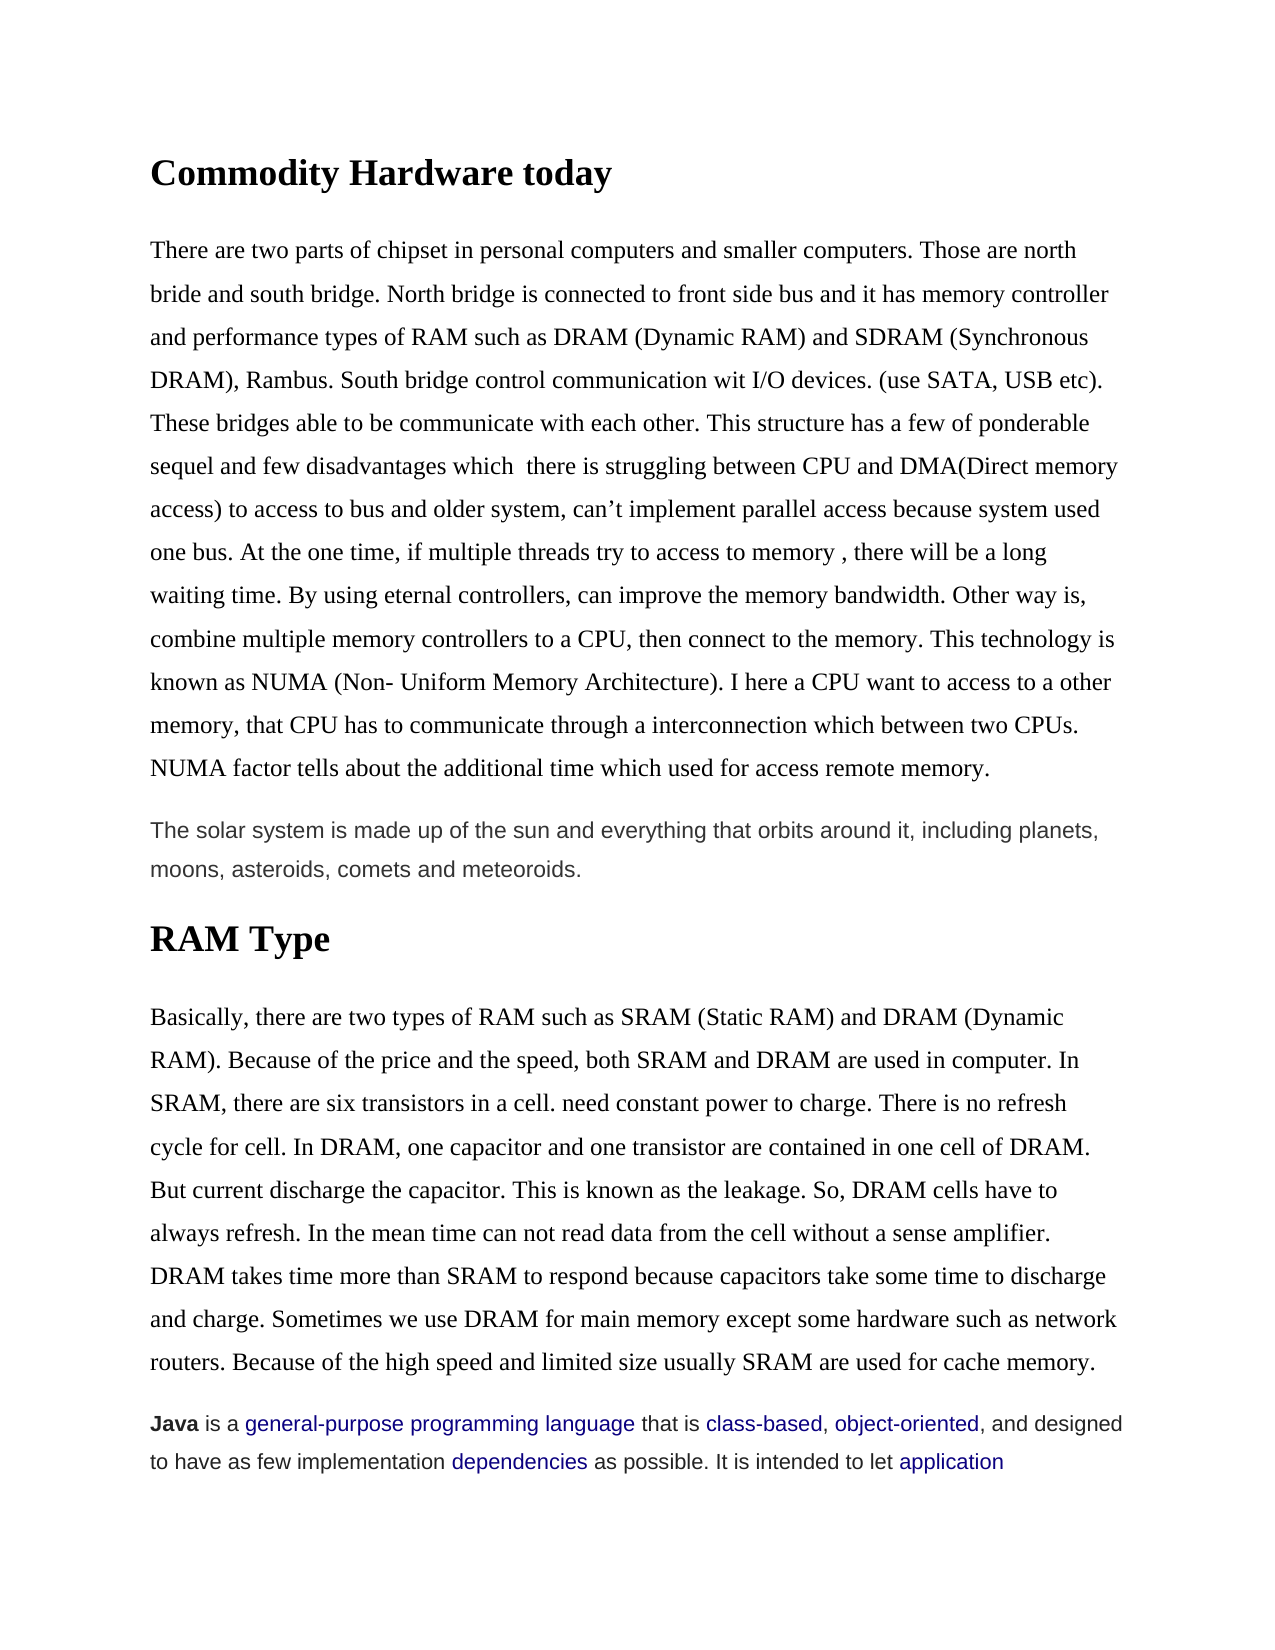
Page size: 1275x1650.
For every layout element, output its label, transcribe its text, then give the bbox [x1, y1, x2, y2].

text There are two parts of chipset in personal computers and smaller computers. Those are north bride and south bridge. North bridge is connected to front side bus and it has memory controller and performance types of RAM such as DRAM (Dynamic RAM) and SDRAM (Synchronous DRAM), Rambus. South bridge control communication wit I/O devices. (use SATA, USB etc). These bridges able to be communicate with each other. This structure has a few of ponderable sequel and few disadvantages which there is struggling between CPU and DMA(Direct memory access) to access to bus and older system, can’t implement parallel access because system used one bus. At the one time, if multiple threads try to access to memory , there will be a long waiting time. By using eternal controllers, can improve the memory bandwidth. Other way is, combine multiple memory controllers to a CPU, then connect to the memory. This technology is known as NUMA (Non- Uniform Memory Architecture). I here a CPU want to access to a other memory, that CPU has to communicate through a interconnection which between two CPUs. NUMA factor tells about the additional time which used for access remote memory. [150, 236, 1125, 782]
text RAM Type [150, 917, 1125, 960]
text Commodity Hardware today [150, 150, 1125, 193]
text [150, 1411, 1125, 1474]
text Basically, there are two types of RAM such as SRAM (Static RAM) and DRAM (Dynamic RAM). Because of the price and the speed, both SRAM and DRAM are used in computer. In SRAM, there are six transistors in a cell. need constant power to charge. There is no refresh cycle for cell. In DRAM, one capacitor and one transistor are contained in one cell of DRAM. But current discharge the capacitor. This is known as the leakage. So, DRAM cells have to always refresh. In the mean time can not read data from the cell without a sense amplifier. DRAM takes time more than SRAM to respond because capacitors take some time to discharge and charge. Sometimes we use DRAM for main memory except some hardware such as network routers. Because of the high speed and limited size usually SRAM are used for cache memory. [150, 1002, 1125, 1376]
text The solar system is made up of the sun and everything that orbits around it, including planets, moons, asteroids, comets and meteoroids. [150, 817, 1125, 883]
